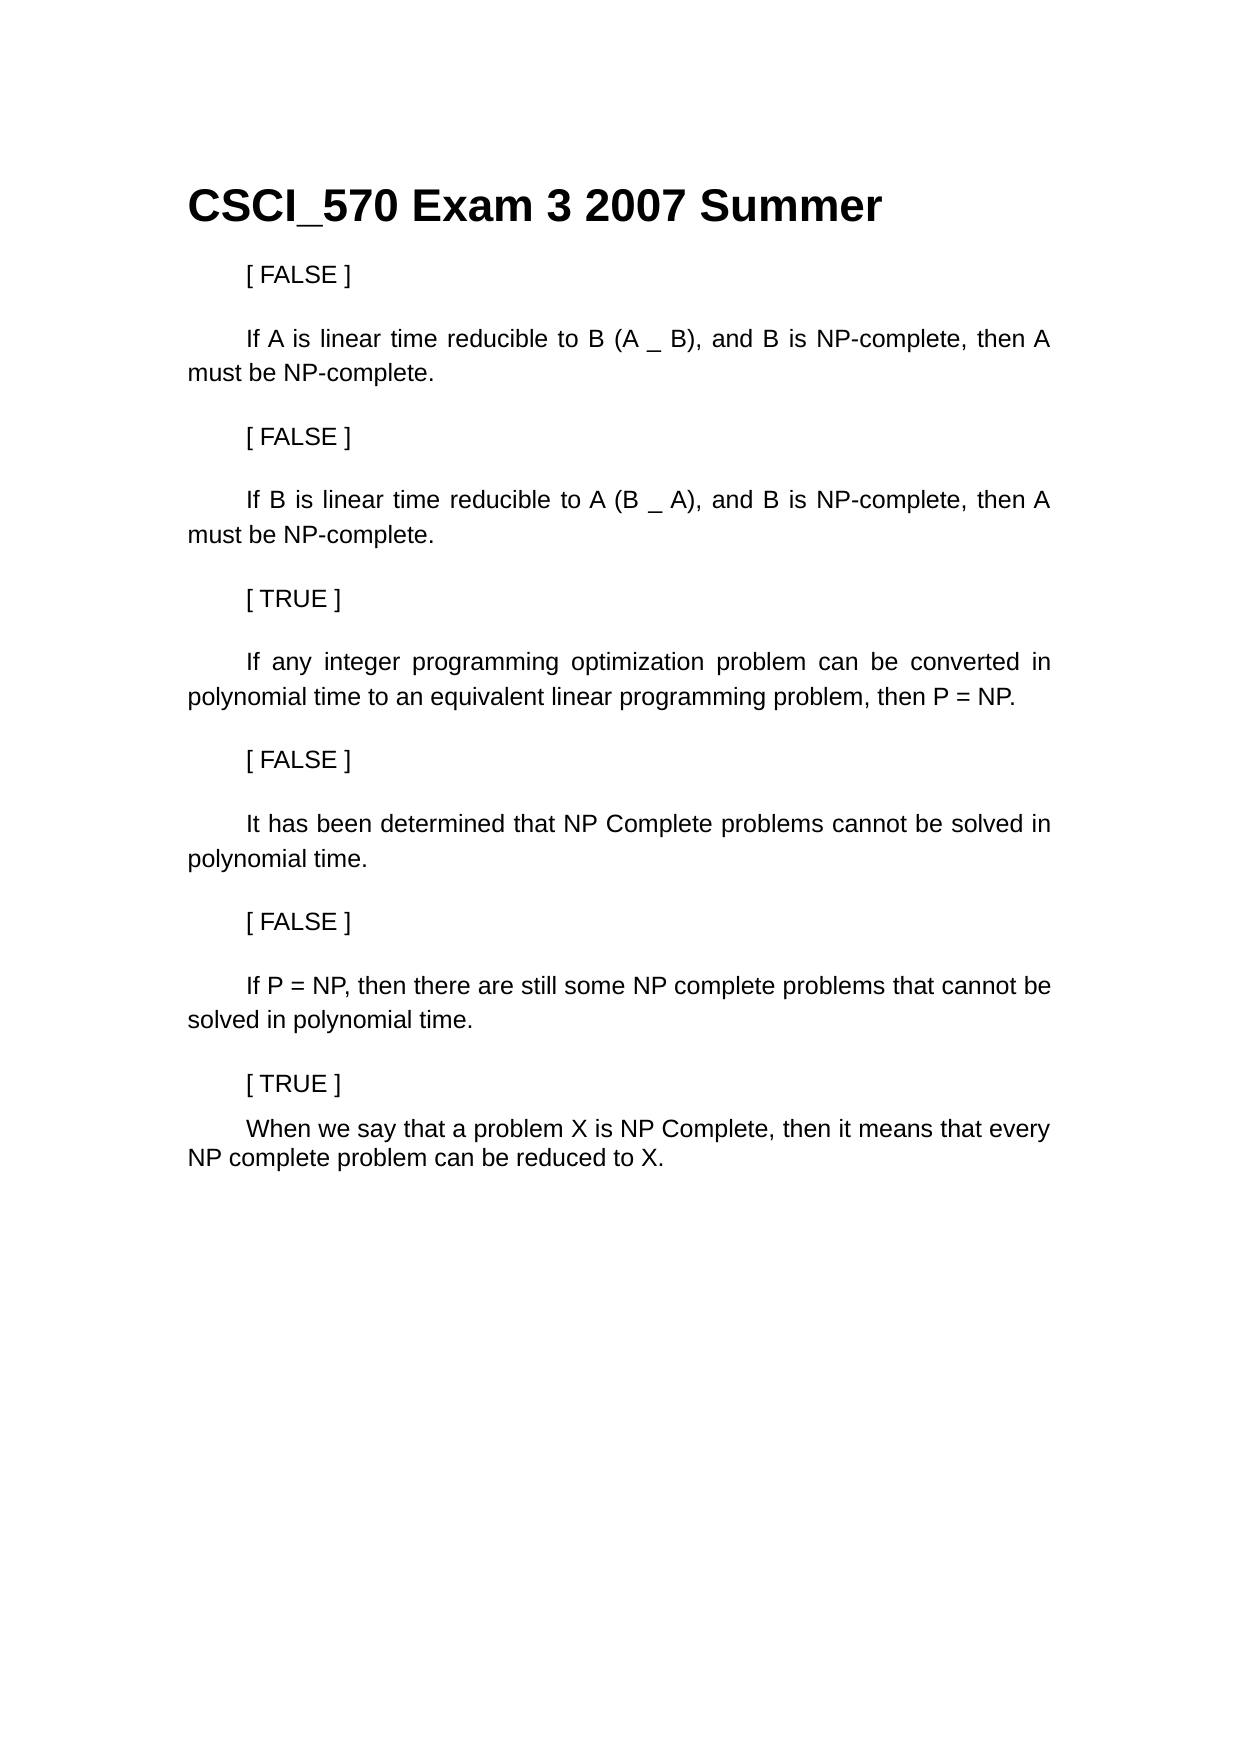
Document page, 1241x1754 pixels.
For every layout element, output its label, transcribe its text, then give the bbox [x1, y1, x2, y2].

text If A is linear time reducible to B (A _ B), and B is NP-complete, then A must be NP-complete. [187, 324, 1053, 387]
text If any integer programming optimization problem can be converted in polynomial time to an equivalent linear programming problem, then P = NP. [187, 647, 1053, 711]
text [ FALSE ] [187, 745, 1053, 774]
text If P = NP, then there are still some NP complete problems that cannot be solved in polynomial time. [187, 971, 1053, 1034]
text [ TRUE ] [187, 1069, 1053, 1098]
text [ TRUE ] [187, 584, 1053, 612]
text [ FALSE ] [187, 260, 1053, 289]
text If B is linear time reducible to A (B _ A), and B is NP-complete, then A must be NP-complete. [187, 486, 1053, 549]
text It has been determined that NP Complete problems cannot be solved in polynomial time. [187, 809, 1053, 872]
text [ FALSE ] [187, 422, 1053, 451]
subtitle CSCI_570 Exam 3 2007 Summer [187, 178, 1053, 231]
text When we say that a problem X is NP Complete, then it means that every NP complete problem can be reduced to X. [187, 1114, 1053, 1171]
text [ FALSE ] [187, 907, 1053, 936]
